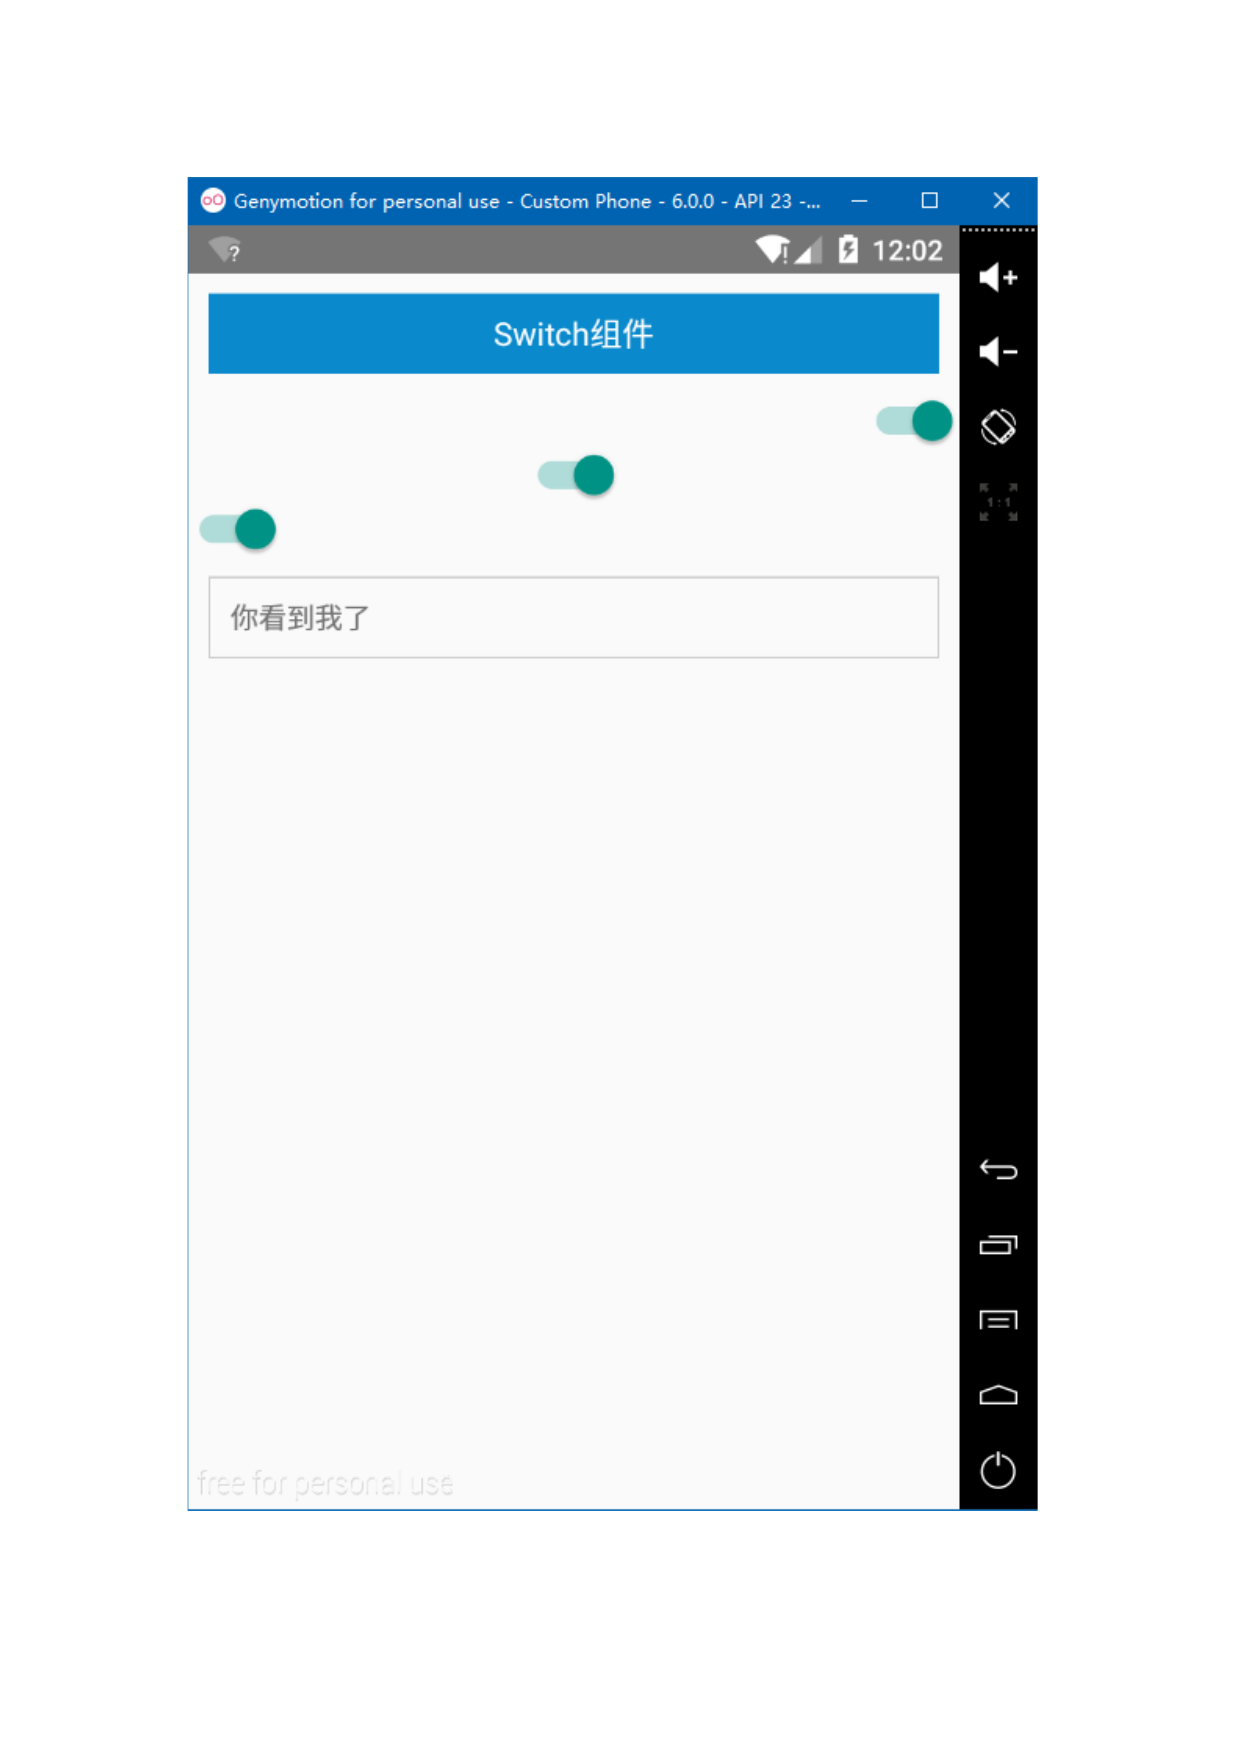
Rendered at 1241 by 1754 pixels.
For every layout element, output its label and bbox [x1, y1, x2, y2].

picture [187, 177, 1038, 1511]
